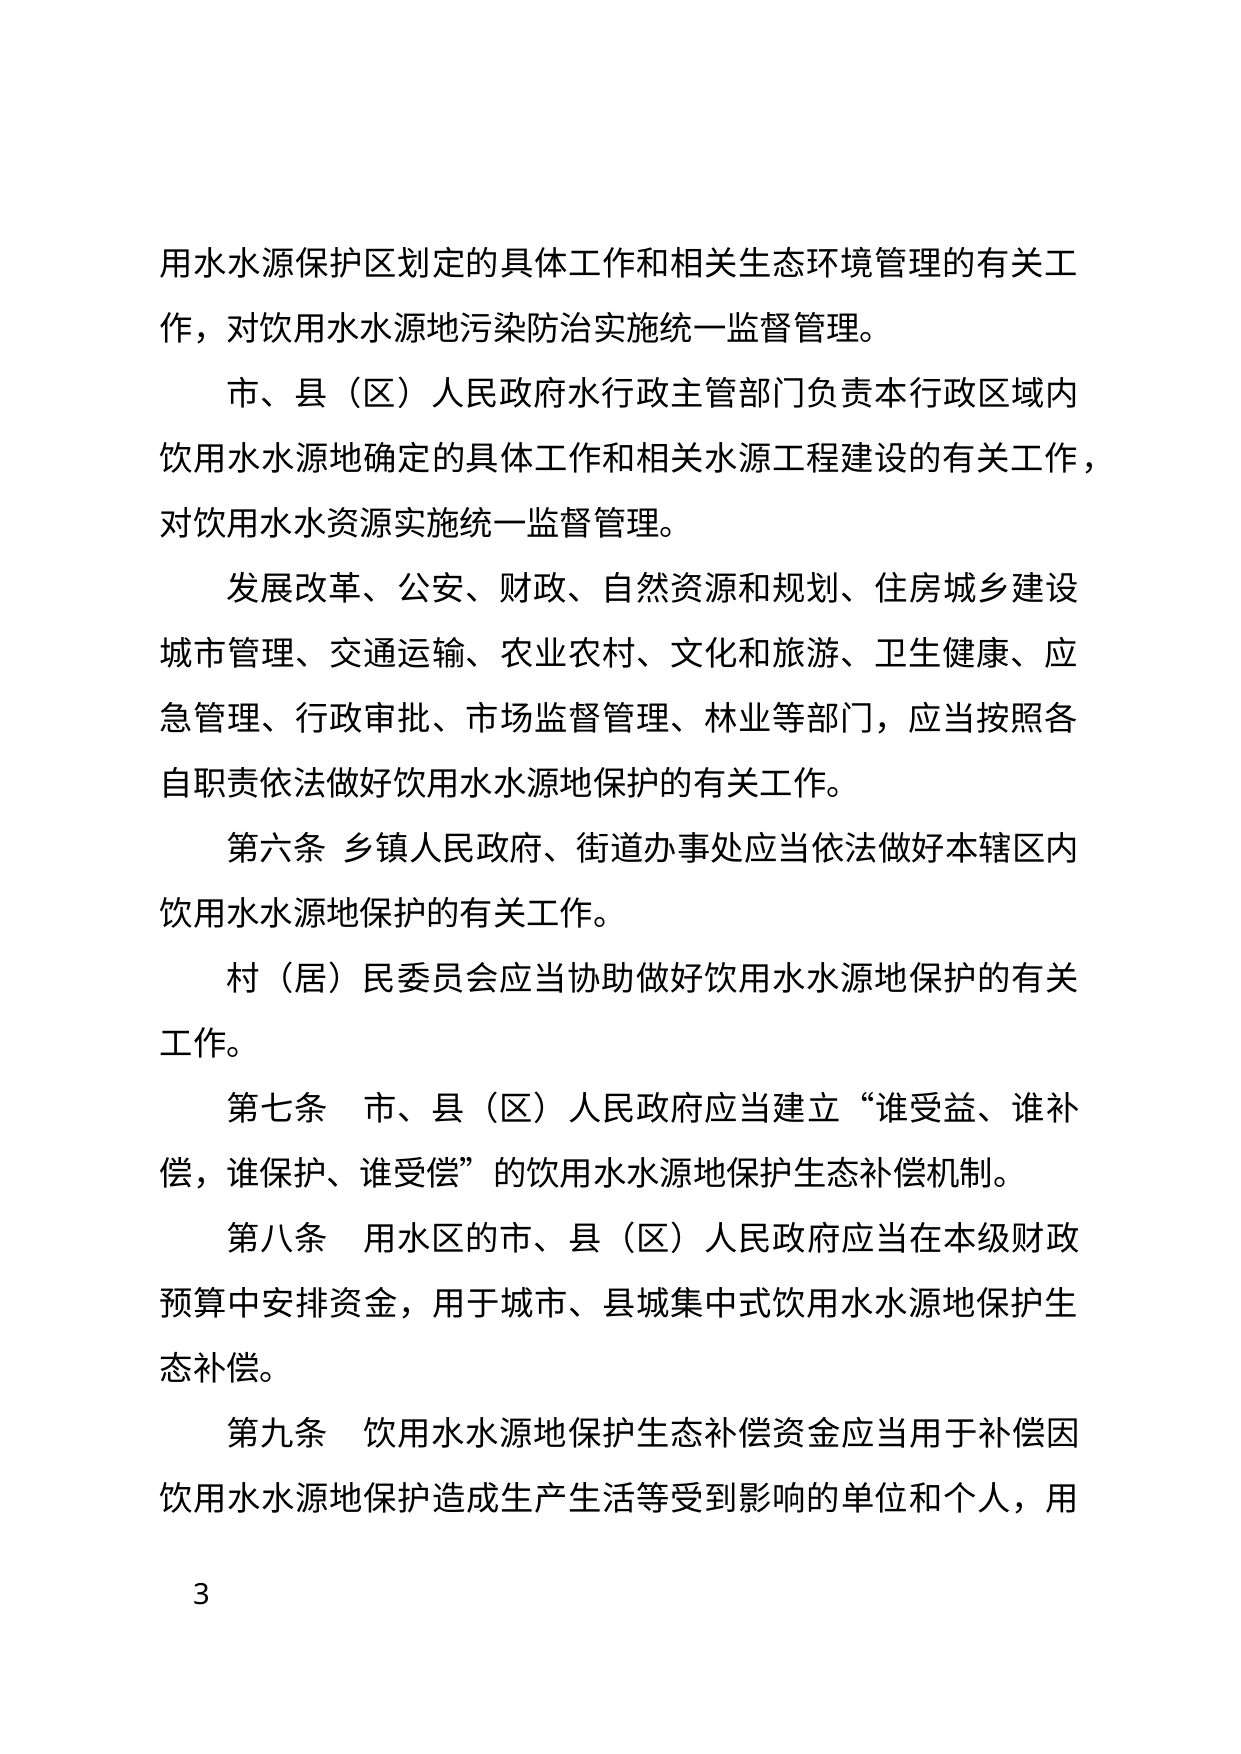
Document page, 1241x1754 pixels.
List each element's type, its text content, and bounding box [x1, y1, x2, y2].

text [159, 1398, 1081, 1528]
text 村（居）民委员会应当协助做好饮用水水源地保护的有关工作。 [159, 943, 1081, 1073]
text 第七条 市、县（区）人民政府应当建立“谁受益、谁补偿，谁保护、谁受偿”的饮用水水源地保护生态补偿机制。 [159, 1073, 1081, 1203]
text 第八条 用水区的市、县（区）人民政府应当在本级财政预算中安排资金，用于城市、县城集中式饮用水水源地保护生态补偿。 [159, 1203, 1081, 1398]
text 第六条 乡镇人民政府、街道办事处应当依法做好本辖区内饮用水水源地保护的有关工作。 [159, 813, 1081, 943]
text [159, 228, 1081, 358]
text 发展改革、公安、财政、自然资源和规划、住房城乡建设、城市管理、交通运输、农业农村、文化和旅游、卫生健康、应急管理、行政审批、市场监督管理、林业等部门，应当按照各自职责依法做好饮用水水源地保护的有关工作。 [159, 553, 1081, 813]
text 市、县（区）人民政府水行政主管部门负责本行政区域内饮用水水源地确定的具体工作和相关水源工程建设的有关工作，对饮用水水资源实施统一监督管理。 [159, 358, 1081, 553]
